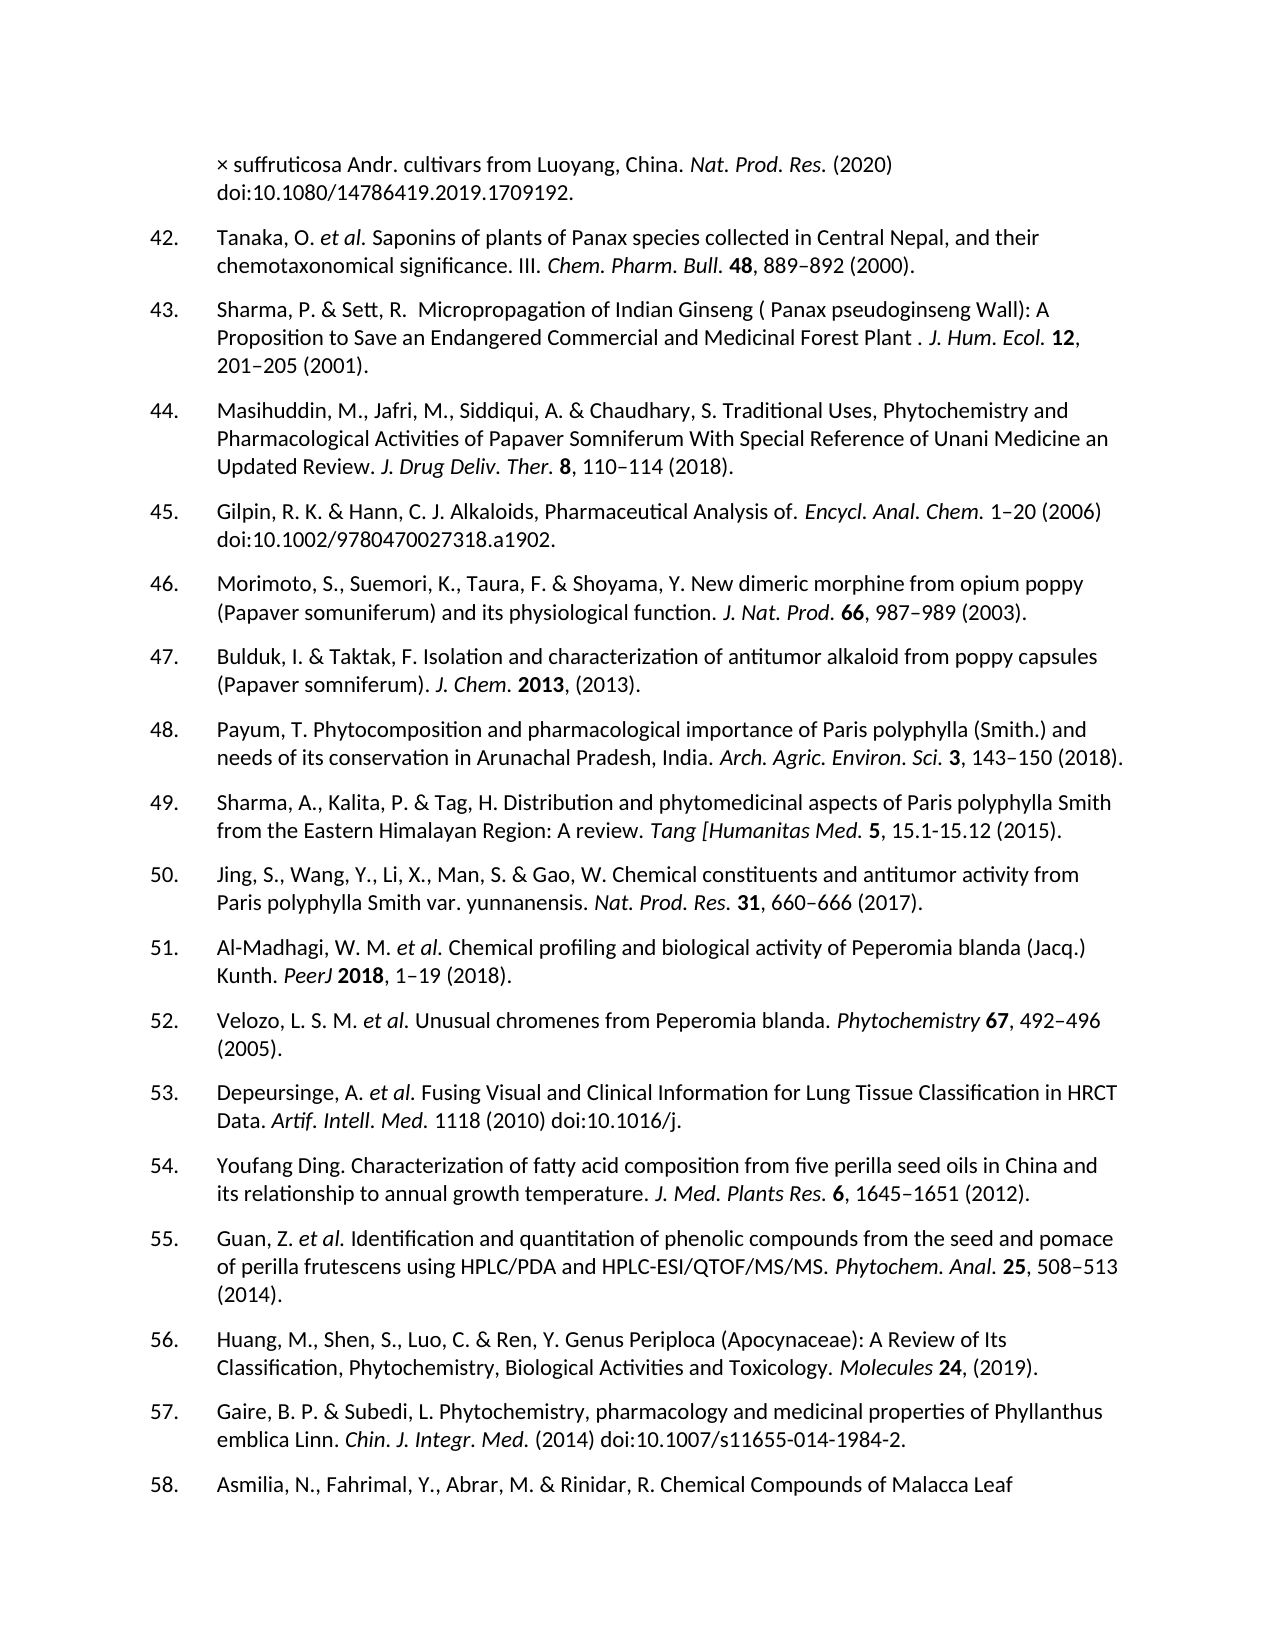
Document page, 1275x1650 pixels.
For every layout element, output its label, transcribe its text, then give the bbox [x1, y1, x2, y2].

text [150, 1470, 1125, 1498]
text 43. Sharma, P. & Sett, R. Micropropagation of Indian Ginseng ( Panax pseudoginseng Wall): A Proposition to Save an Endangered Commercial and Medicinal Forest Plant . J. Hum. Ecol. 12, 201–205 (2001). [150, 295, 1125, 379]
text 57. Gaire, B. P. & Subedi, L. Phytochemistry, pharmacology and medicinal properties of Phyllanthus emblica Linn. Chin. J. Integr. Med. (2014) doi:10.1007/s11655-014-1984-2. [150, 1397, 1125, 1453]
text 52. Velozo, L. S. M. et al. Unusual chromenes from Peperomia blanda. Phytochemistry 67, 492–496 (2005). [150, 1006, 1125, 1062]
text 49. Sharma, A., Kalita, P. & Tag, H. Distribution and phytomedicinal aspects of Paris polyphylla Smith from the Eastern Himalayan Region: A review. Tang [Humanitas Med. 5, 15.1-15.12 (2015). [150, 788, 1125, 844]
text 45. Gilpin, R. K. & Hann, C. J. Alkaloids, Pharmaceutical Analysis of. Encycl. Anal. Chem. 1–20 (2006) doi:10.1002/9780470027318.a1902. [150, 497, 1125, 553]
text 51. Al-Madhagi, W. M. et al. Chemical profiling and biological activity of Peperomia blanda (Jacq.) Kunth. PeerJ 2018, 1–19 (2018). [150, 933, 1125, 989]
text 47. Bulduk, I. & Taktak, F. Isolation and characterization of antitumor alkaloid from poppy capsules (Papaver somniferum). J. Chem. 2013, (2013). [150, 642, 1125, 698]
text 56. Huang, M., Shen, S., Luo, C. & Ren, Y. Genus Periploca (Apocynaceae): A Review of Its Classification, Phytochemistry, Biological Activities and Toxicology. Molecules 24, (2019). [150, 1325, 1125, 1381]
text 44. Masihuddin, M., Jafri, M., Siddiqui, A. & Chaudhary, S. Traditional Uses, Phytochemistry and Pharmacological Activities of Papaver Somniferum With Special Reference of Unani Medicine an Updated Review. J. Drug Deliv. Ther. 8, 110–114 (2018). [150, 396, 1125, 480]
text 42. Tanaka, O. et al. Saponins of plants of Panax species collected in Central Nepal, and their chemotaxonomical significance. III. Chem. Pharm. Bull. 48, 889–892 (2000). [150, 223, 1125, 279]
text 50. Jing, S., Wang, Y., Li, X., Man, S. & Gao, W. Chemical constituents and antitumor activity from Paris polyphylla Smith var. yunnanensis. Nat. Prod. Res. 31, 660–666 (2017). [150, 860, 1125, 916]
text 53. Depeursinge, A. et al. Fusing Visual and Clinical Information for Lung Tissue Classification in HRCT Data. Artif. Intell. Med. 1118 (2010) doi:10.1016/j. [150, 1078, 1125, 1134]
text 46. Morimoto, S., Suemori, K., Taura, F. & Shoyama, Y. New dimeric morphine from opium poppy (Papaver somuniferum) and its physiological function. J. Nat. Prod. 66, 987–989 (2003). [150, 569, 1125, 626]
text 54. Youfang Ding. Characterization of fatty acid composition from five perilla seed oils in China and its relationship to annual growth temperature. J. Med. Plants Res. 6, 1645–1651 (2012). [150, 1151, 1125, 1207]
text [150, 150, 1125, 206]
text 55. Guan, Z. et al. Identification and quantitation of phenolic compounds from the seed and pomace of perilla frutescens using HPLC/PDA and HPLC-ESI/QTOF/MS/MS. Phytochem. Anal. 25, 508–513 (2014). [150, 1224, 1125, 1308]
text 48. Payum, T. Phytocomposition and pharmacological importance of Paris polyphylla (Smith.) and needs of its conservation in Arunachal Pradesh, India. Arch. Agric. Environ. Sci. 3, 143–150 (2018). [150, 715, 1125, 771]
